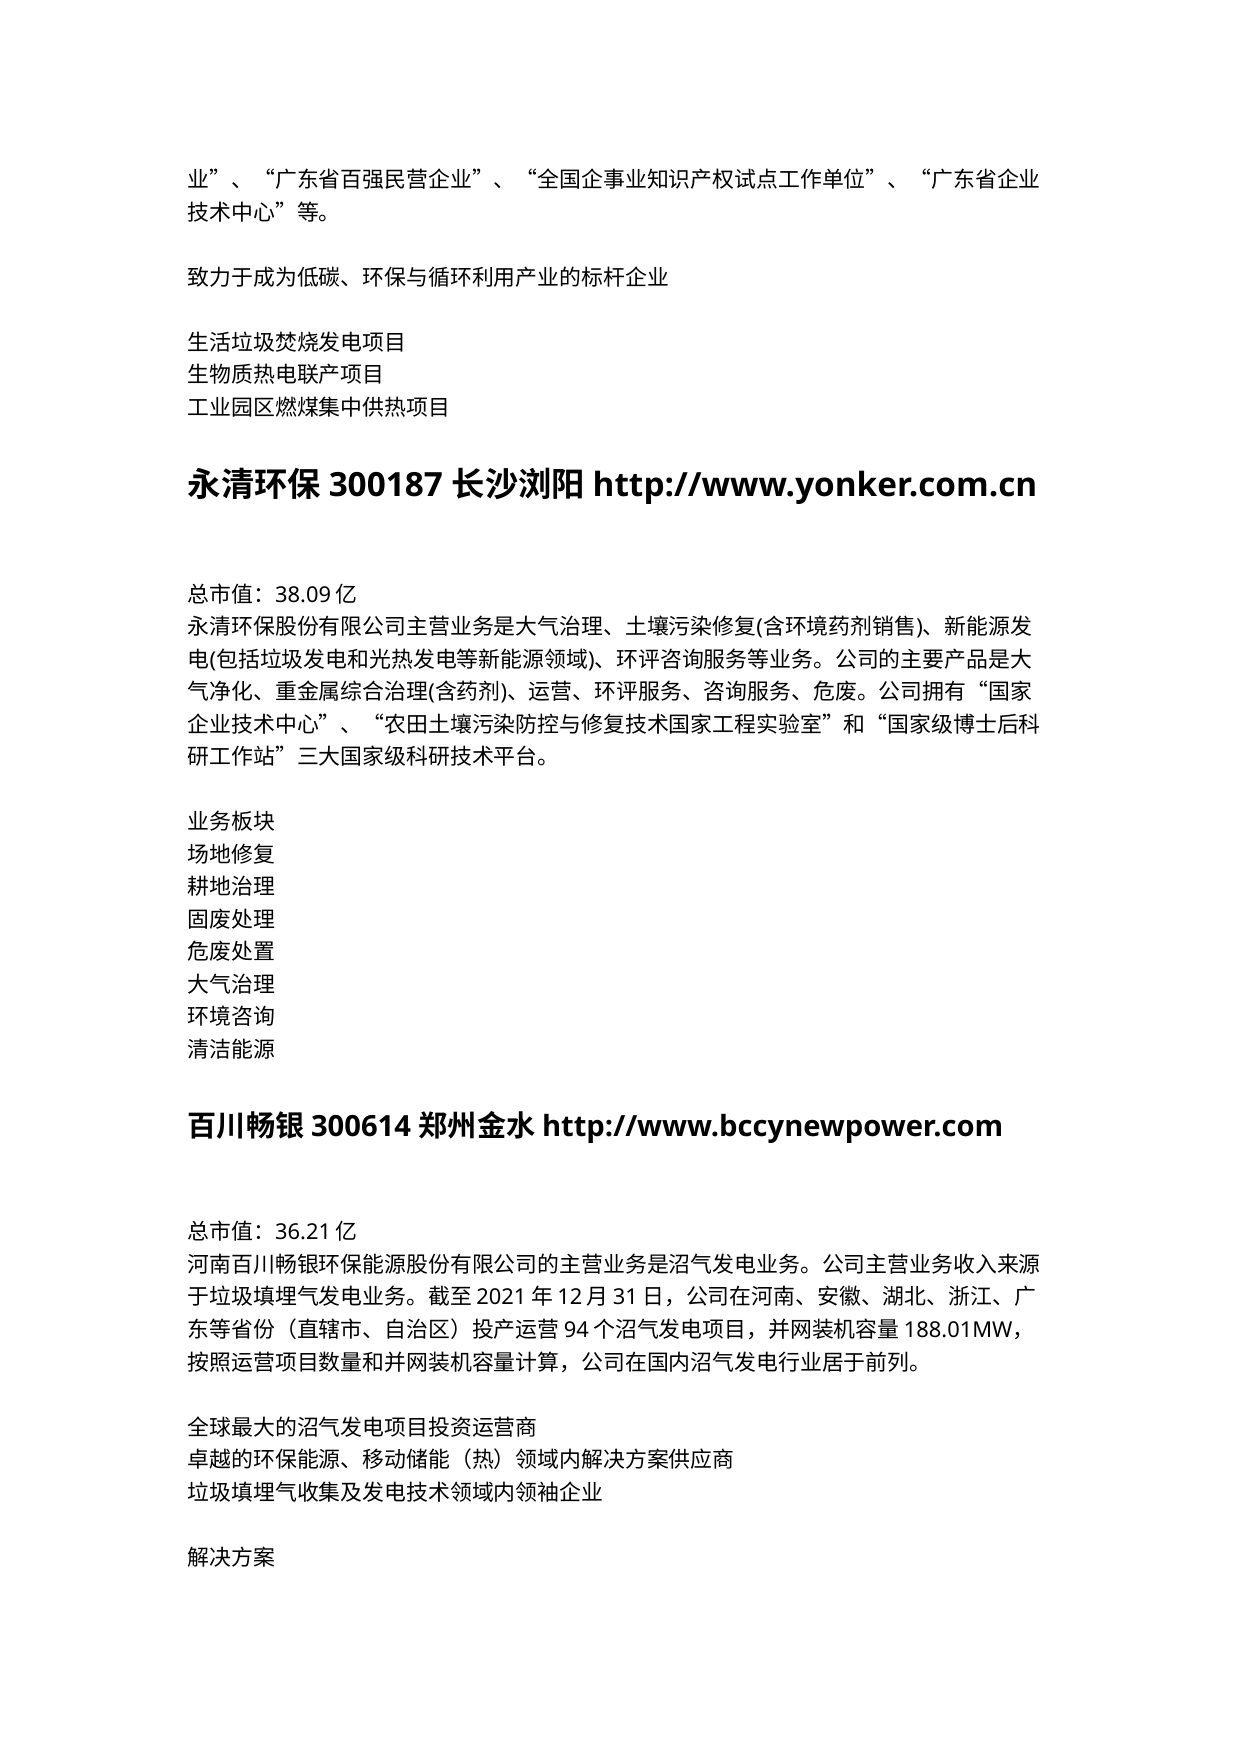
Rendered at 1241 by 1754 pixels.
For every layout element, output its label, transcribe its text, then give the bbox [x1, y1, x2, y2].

text 解决方案 [187, 1539, 1053, 1572]
text 业务板块 [187, 804, 1053, 836]
text 总市值：36.21亿 [187, 1214, 1053, 1247]
text 环境咨询 [187, 999, 1053, 1031]
text 全球最大的沼气发电项目投资运营商 [187, 1409, 1053, 1442]
subtitle 百川畅银 300614 郑州金水 http://www.bccynewpower.com [187, 1091, 1053, 1156]
text 垃圾填埋气收集及发电技术领域内领袖企业 [187, 1474, 1053, 1507]
subtitle 永清环保 300187 长沙浏阳 http://www.yonker.com.cn [187, 449, 1053, 514]
text 危废处置 [187, 934, 1053, 966]
text 场地修复 [187, 836, 1053, 869]
text 工业园区燃煤集中供热项目 [187, 389, 1053, 422]
text 生物质热电联产项目 [187, 357, 1053, 389]
text 永清环保股份有限公司主营业务是大气治理、土壤污染修复(含环境药剂销售)、新能源发电(包括垃圾发电和光热发电等新能源领域)、环评咨询服务等业务。公司的主要产品是大气净化、重金属综合治理(含药剂)、运营、环评服务、咨询服务、危废。公司拥有“国家企业技术中心”、“农田土壤污染防控与修复技术国家工程实验室”和“国家级博士后科研工作站”三大国家级科研技术平台。 [187, 609, 1053, 771]
text 大气治理 [187, 966, 1053, 999]
text 耕地治理 [187, 869, 1053, 901]
text 河南百川畅银环保能源股份有限公司的主营业务是沼气发电业务。公司主营业务收入来源于垃圾填埋气发电业务。截至2021年12月31日，公司在河南、安徽、湖北、浙江、广东等省份（直辖市、自治区）投产运营94个沼气发电项目，并网装机容量188.01MW，按照运营项目数量和并网装机容量计算，公司在国内沼气发电行业居于前列。 [187, 1247, 1053, 1377]
text 卓越的环保能源、移动储能（热）领域内解决方案供应商 [187, 1442, 1053, 1474]
text 总市值：38.09亿 [187, 576, 1053, 609]
text 致力于成为低碳、环保与循环利用产业的标杆企业 [187, 259, 1053, 292]
text 清洁能源 [187, 1031, 1053, 1064]
text 固废处理 [187, 901, 1053, 934]
text 生活垃圾焚烧发电项目 [187, 324, 1053, 357]
